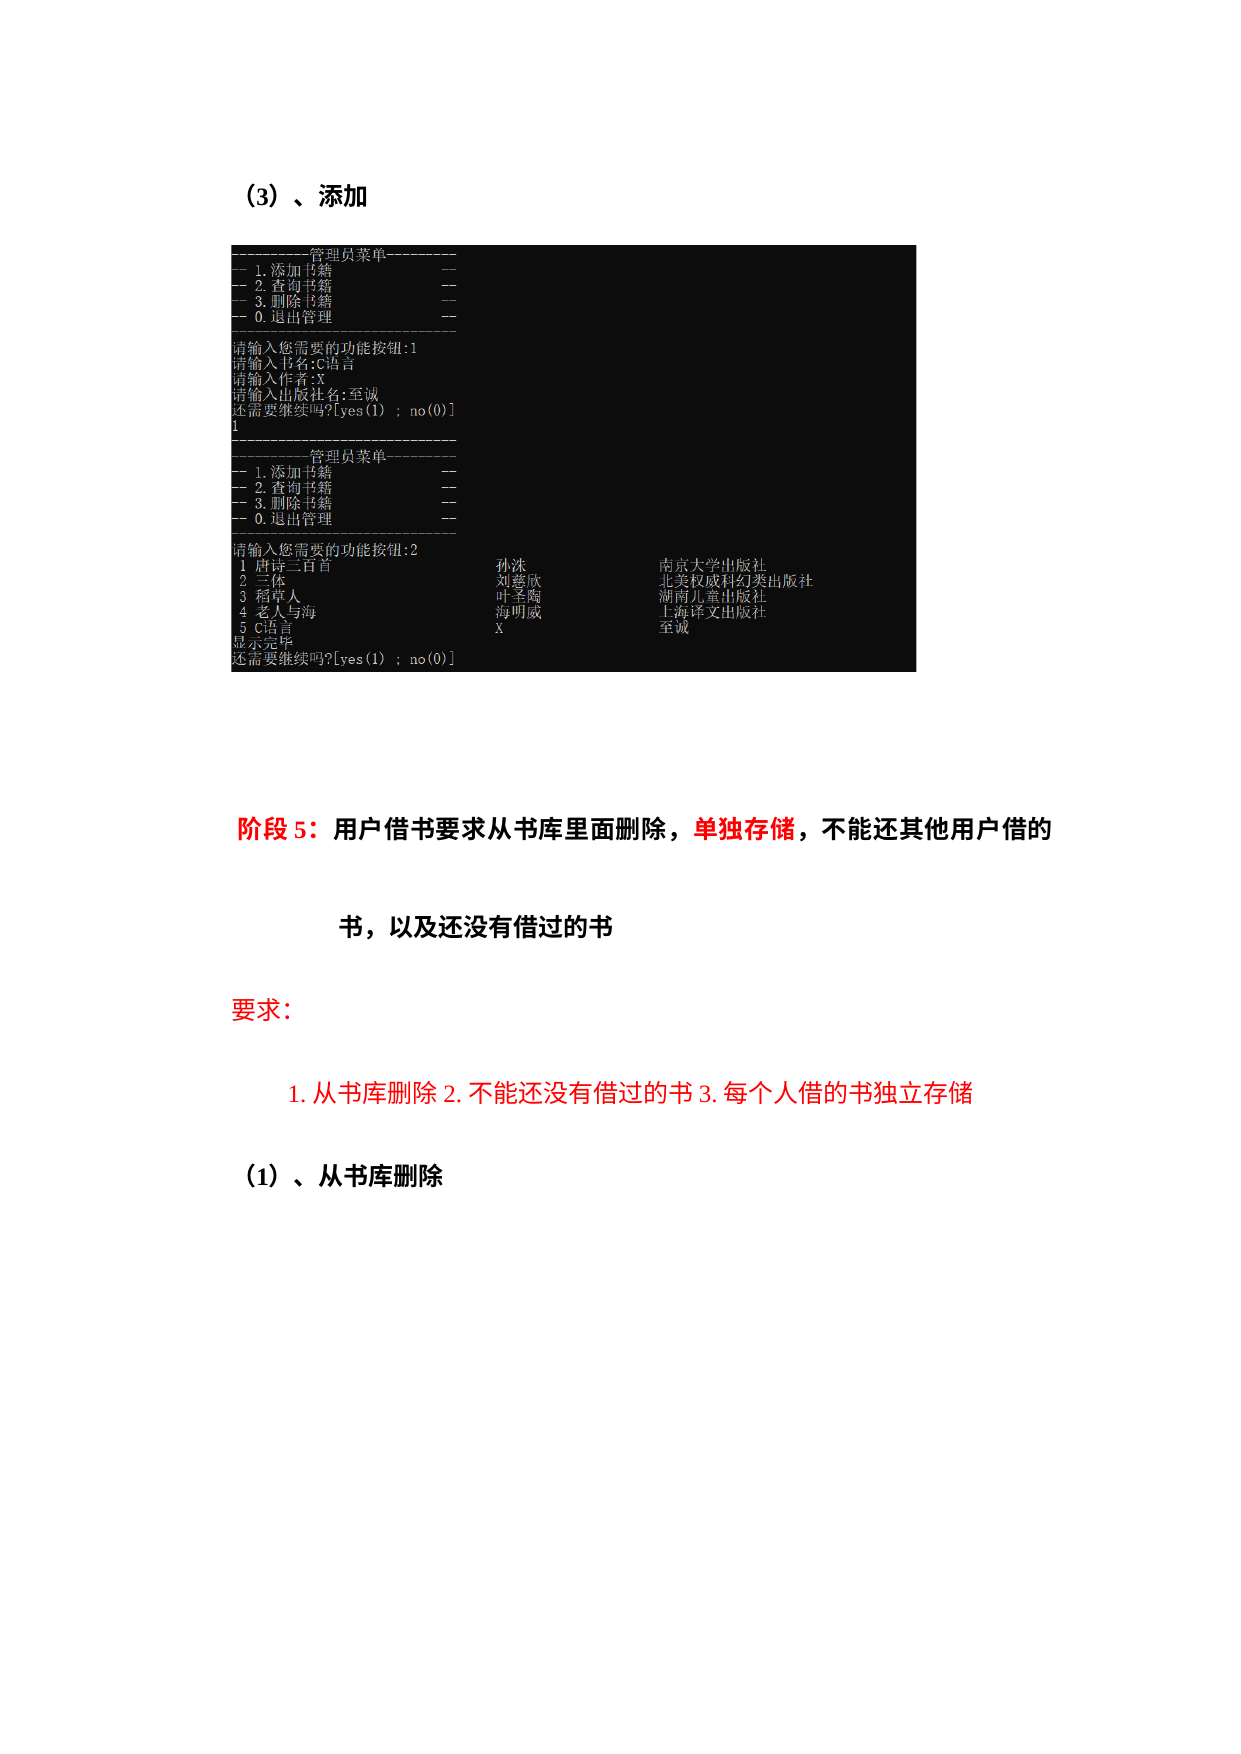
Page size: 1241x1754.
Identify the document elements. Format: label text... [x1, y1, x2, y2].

text 要求： [187, 976, 1053, 1041]
text 阶段5：用户借书要求从书库里面删除，单独存储，不能还其他用户借的书，以及还没有借过的书 [237, 795, 1053, 958]
text 1. 从书库删除 2. 不能还没有借过的书 3. 每个人借的书独立存储 [187, 1059, 1053, 1124]
text （1）、从书库删除 [187, 1142, 1053, 1207]
picture [231, 245, 917, 672]
text （3）、添加 [187, 162, 1053, 227]
